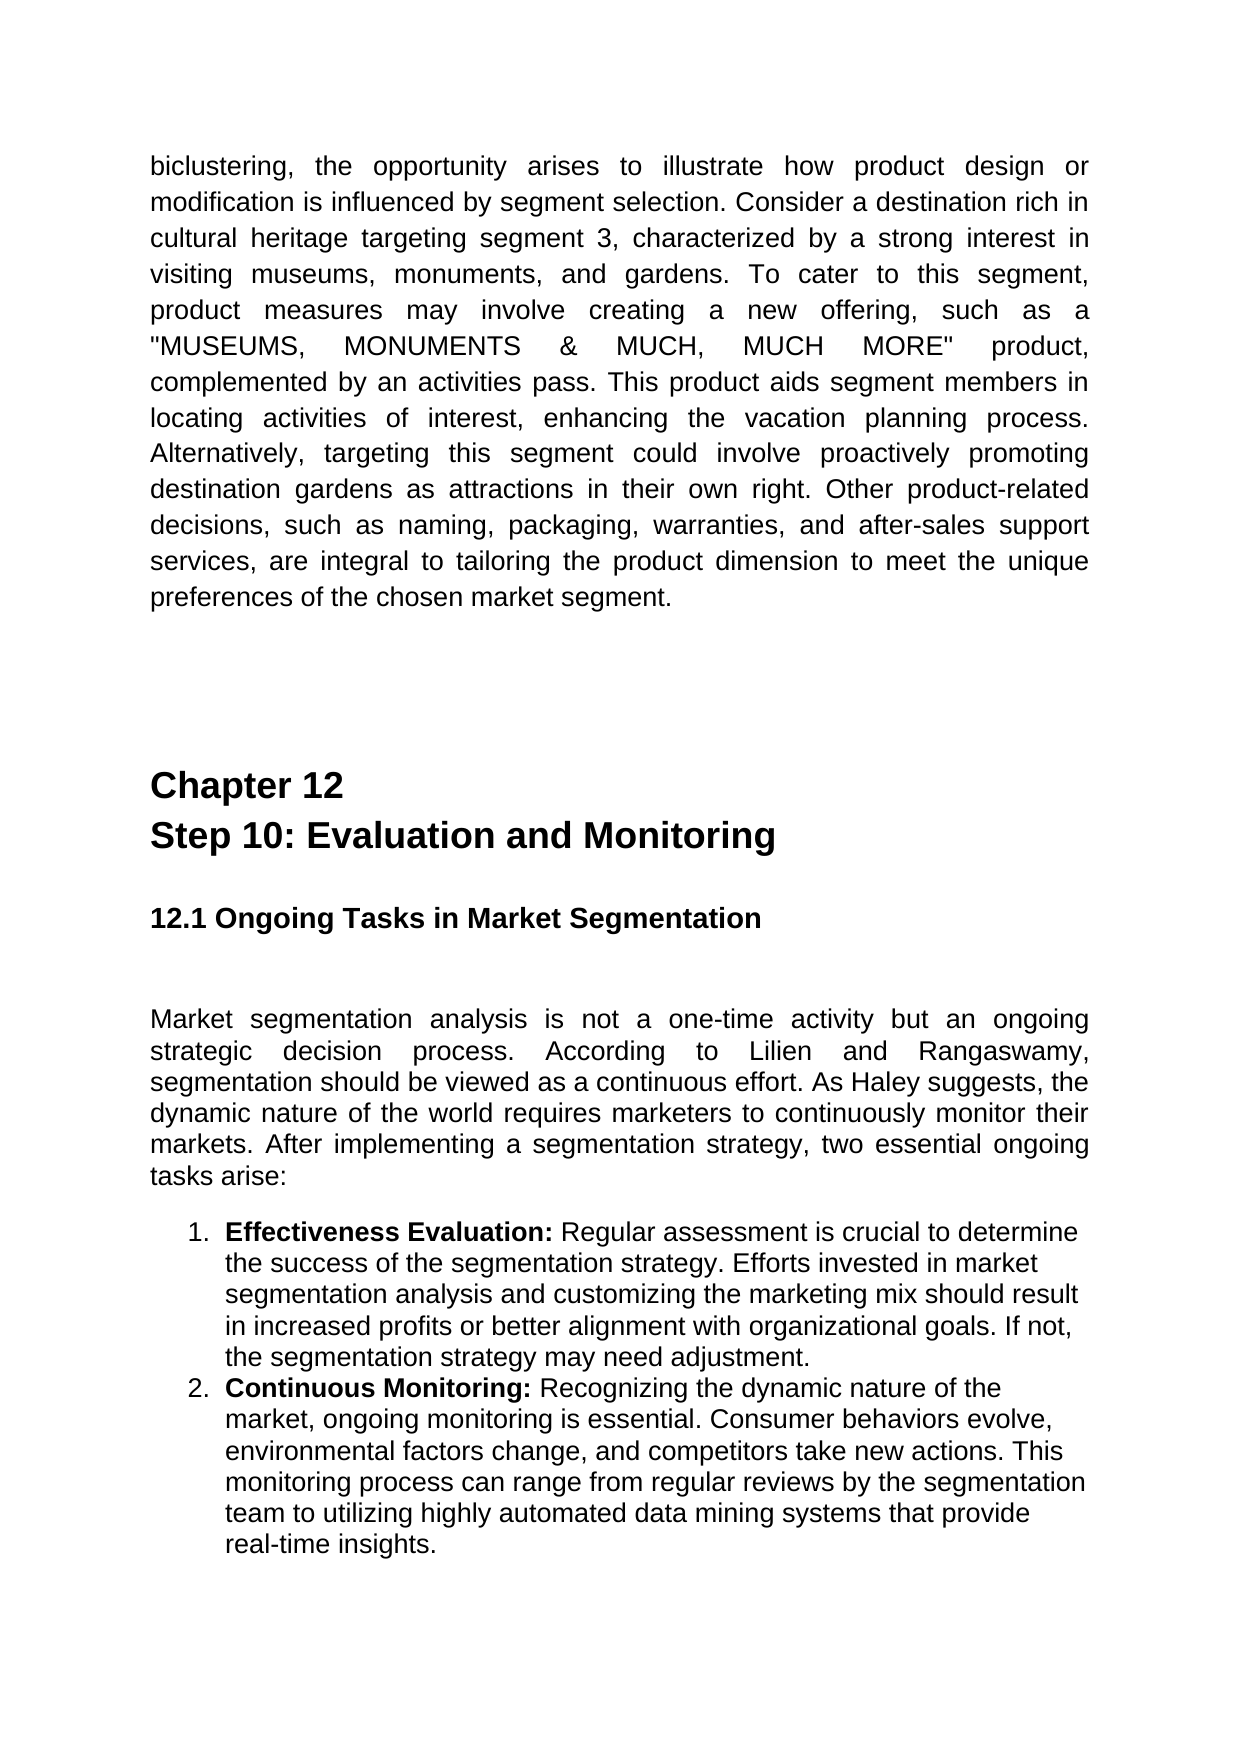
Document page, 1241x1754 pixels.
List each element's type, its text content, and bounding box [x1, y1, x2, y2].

text Step 10: Evaluation and Monitoring [150, 813, 1090, 856]
list Continuous Monitoring: Recognizing the dynamic nature of the market, ongoing monitoring is essential. Consumer behaviors evolve, environmental factors change, and competitors take new actions. This monitoring process can range from regular reviews by the segmentation team to utilizing highly automated data mining systems that provide real-time insights. [187, 1372, 1090, 1559]
text Chapter 12 [150, 763, 1090, 807]
list Effectiveness Evaluation: Regular assessment is crucial to determine the success of the segmentation strategy. Efforts invested in market segmentation analysis and customizing the marketing mix should result in increased profits or better alignment with organizational goals. If not, the segmentation strategy may need adjustment. [187, 1216, 1090, 1372]
text Market segmentation analysis is not a one-time activity but an ongoing strategic decision process. According to Lilien and Rangaswamy, segmentation should be viewed as a continuous effort. As Haley suggests, the dynamic nature of the world requires marketers to continuously monitor their markets. After implementing a segmentation strategy, two essential ongoing tasks arise: [150, 1003, 1090, 1191]
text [150, 150, 1090, 612]
text 12.1 Ongoing Tasks in Market Segmentation [150, 901, 1090, 935]
